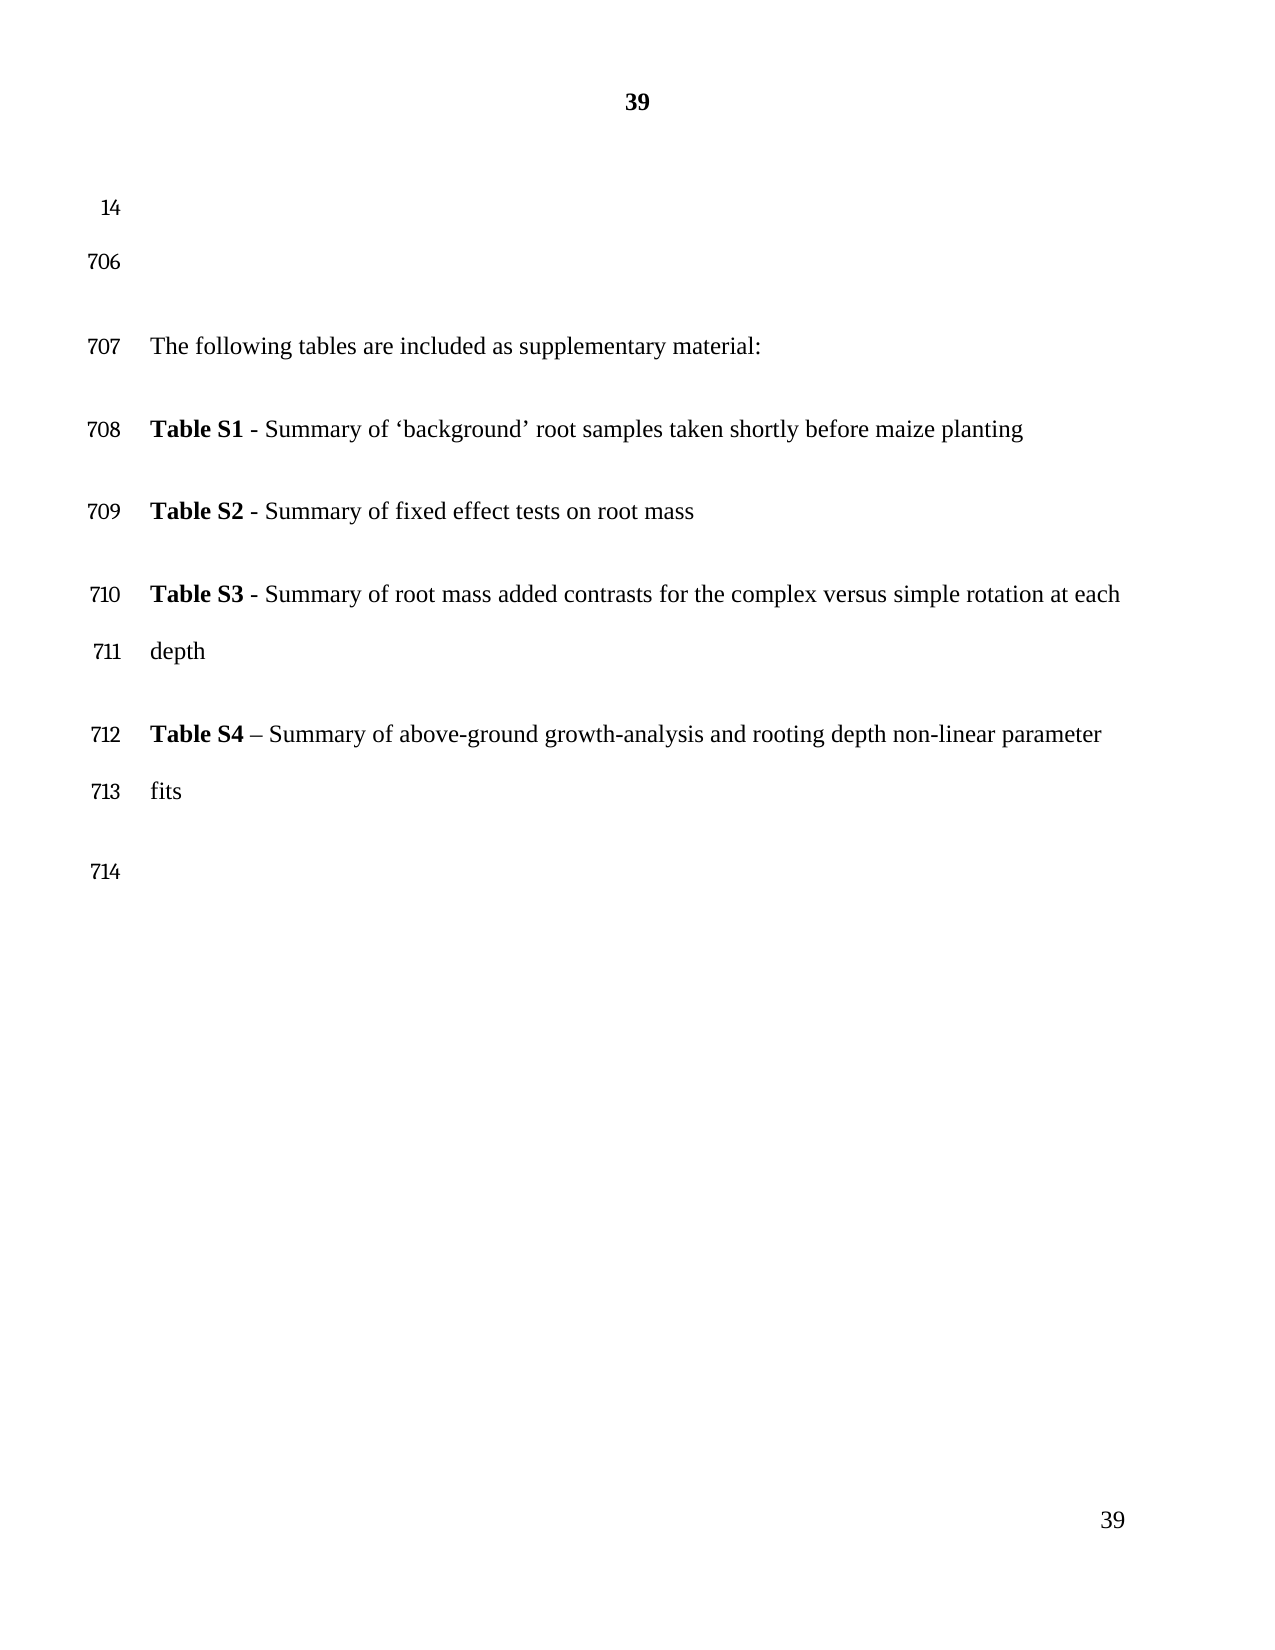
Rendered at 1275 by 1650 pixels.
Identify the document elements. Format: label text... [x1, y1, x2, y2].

text Table S1 - Summary of ‘background’ root samples taken shortly before maize planting [150, 414, 1125, 442]
text The following tables are included as supplementary material: [150, 331, 1125, 360]
text Table S4 – Summary of above-ground growth-analysis and rooting depth non-linear parameter fits [150, 719, 1125, 805]
text Table S2 - Summary of fixed effect tests on root mass [150, 496, 1125, 525]
text Table S3 - Summary of root mass added contrasts for the complex versus simple rotation at each depth [150, 579, 1125, 665]
